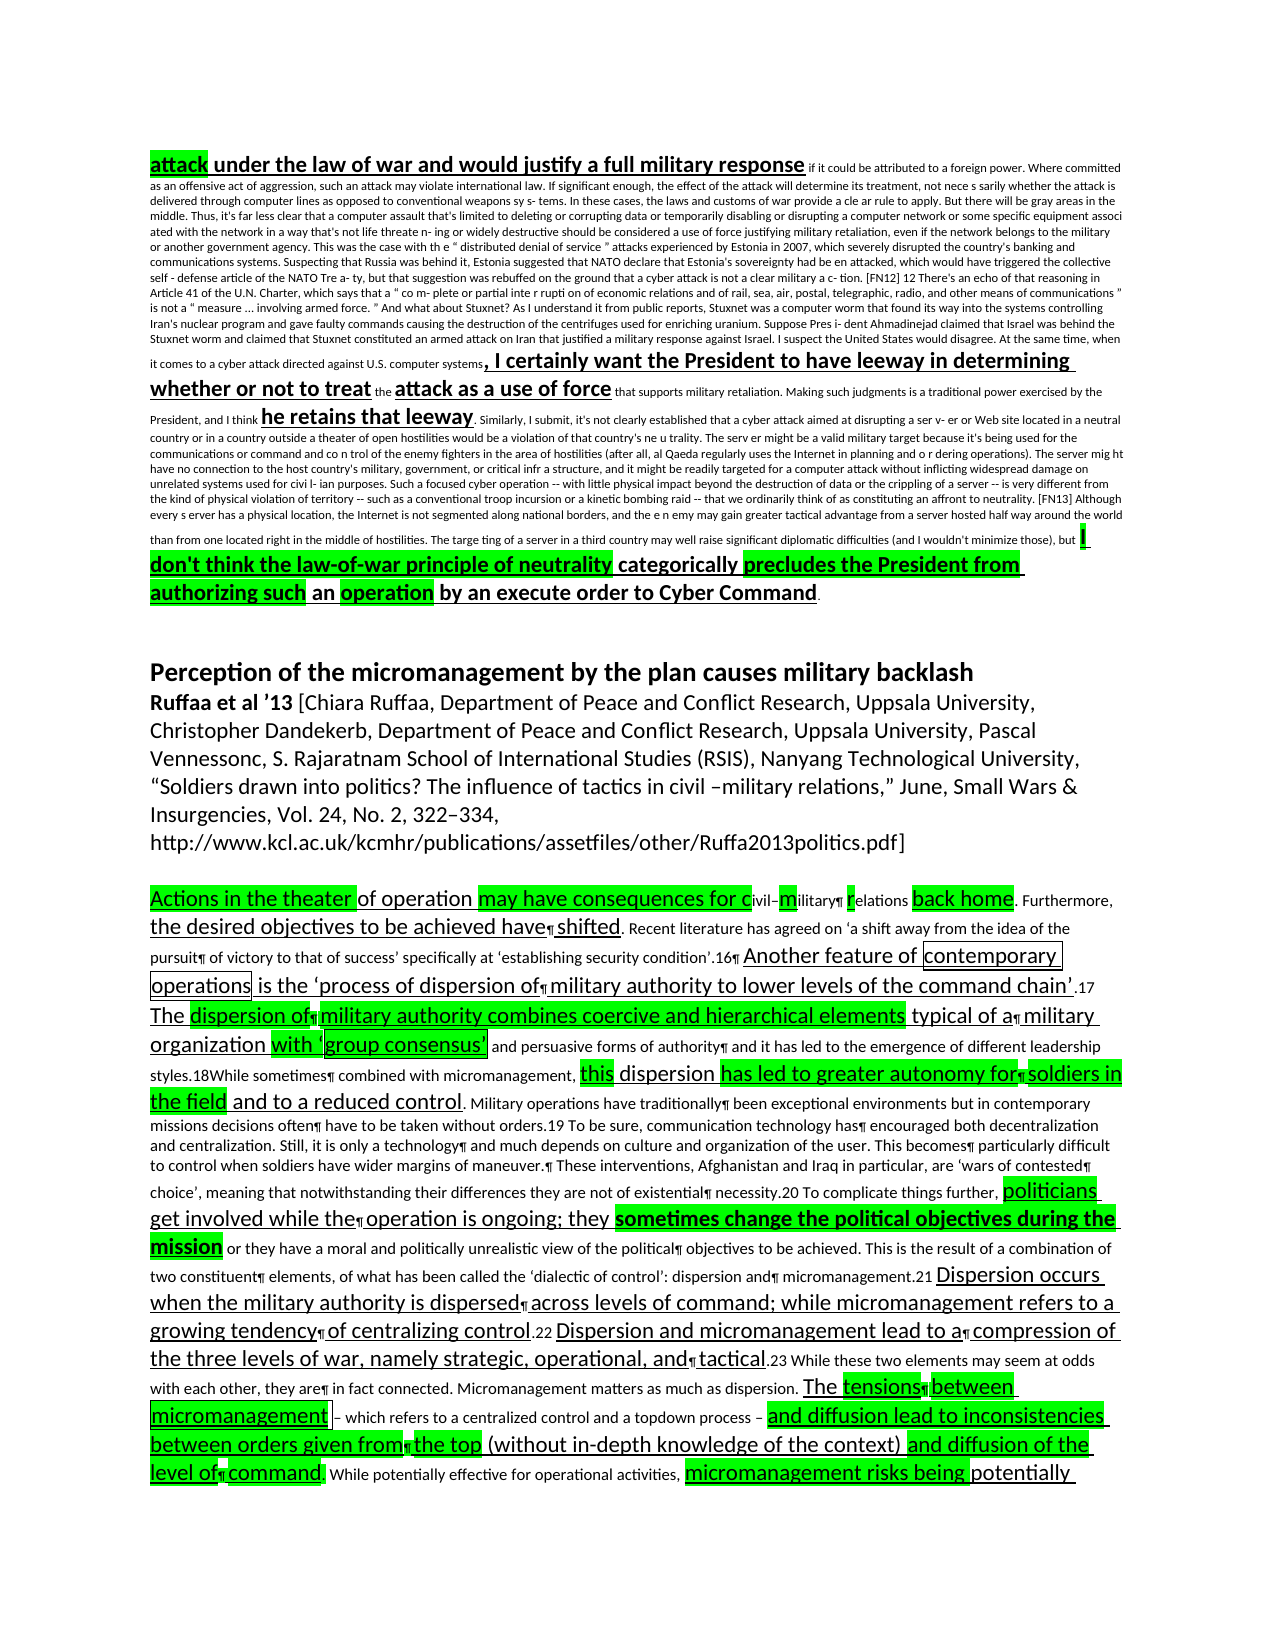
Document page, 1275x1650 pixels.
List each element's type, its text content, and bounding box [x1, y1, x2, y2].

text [150, 150, 1125, 606]
subtitle Perception of the micromanagement by the plan causes military backlash [150, 655, 1125, 688]
text Ruffaa et al ’13 [Chiara Ruffaa, Department of Peace and Conﬂict Research, Uppsala University, Christopher Dandekerb, Department of Peace and Conﬂict Research, Uppsala University, Pascal Vennessonc, S. Rajaratnam School of International Studies (RSIS), Nanyang Technological University, “Soldiers drawn into politics? The inﬂuence of tactics in civil –military relations,” June, Small Wars & Insurgencies, Vol. 24, No. 2, 322–334, http://www.kcl.ac.uk/kcmhr/publications/assetfiles/other/Ruffa2013politics.pdf] [150, 688, 1125, 856]
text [150, 884, 1125, 1486]
